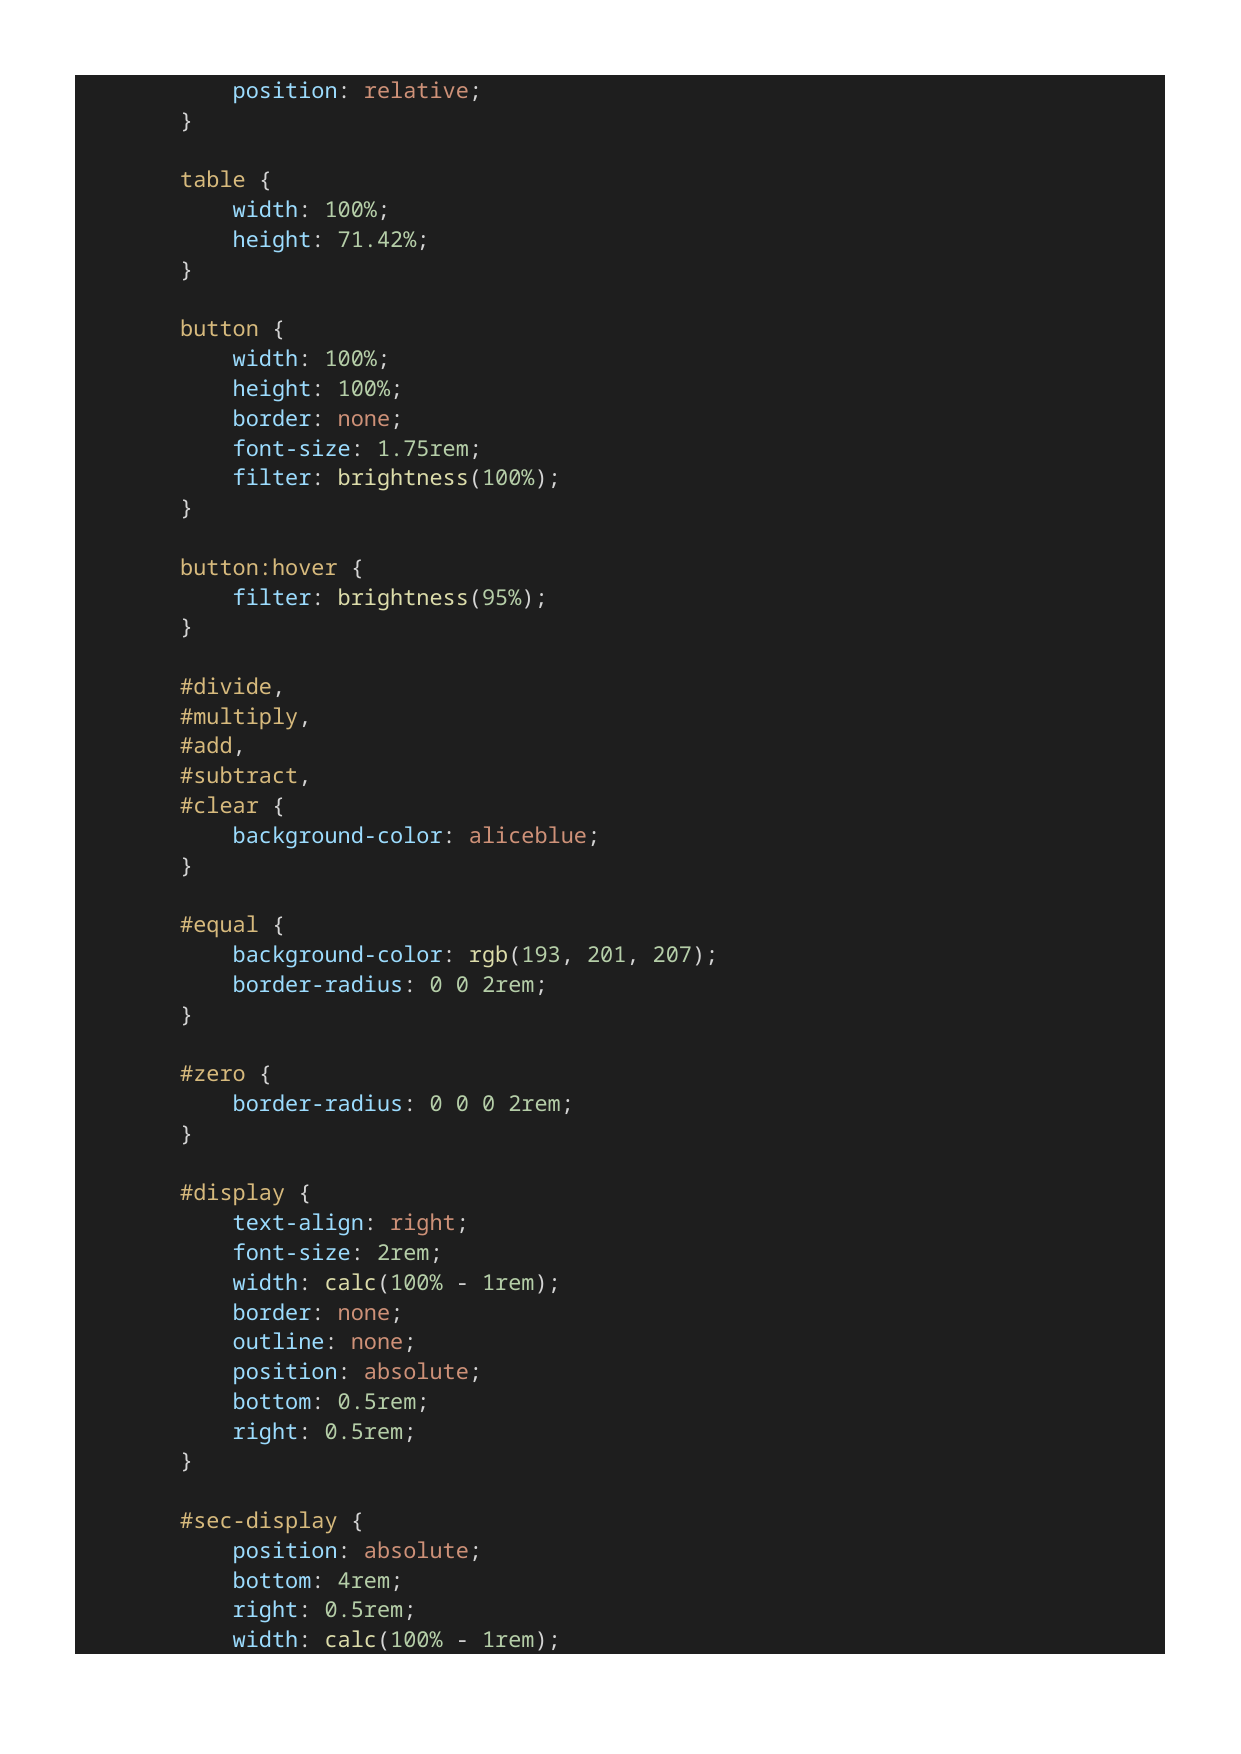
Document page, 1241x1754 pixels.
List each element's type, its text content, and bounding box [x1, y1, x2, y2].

text } [75, 1445, 1165, 1475]
text height: 100%; [75, 373, 1165, 403]
text border-radius: 0 0 2rem; [75, 969, 1165, 998]
text width: calc(100% - 1rem); [75, 1624, 1165, 1654]
text table { [75, 164, 1165, 194]
text background-color: rgb(193, 201, 207); [75, 939, 1165, 969]
text #multiply, [75, 701, 1165, 730]
text } [75, 998, 1165, 1028]
text } [75, 1118, 1165, 1147]
text font-size: 1.75rem; [75, 432, 1165, 462]
text #clear { [75, 790, 1165, 820]
text #equal { [75, 909, 1165, 939]
text font-size: 2rem; [75, 1237, 1165, 1267]
text border: none; [75, 1296, 1165, 1326]
text #zero { [75, 1058, 1165, 1088]
text } [75, 254, 1165, 283]
text position: relative; [75, 75, 1165, 105]
text bottom: 4rem; [75, 1564, 1165, 1594]
text text-align: right; [75, 1207, 1165, 1237]
text #subtract, [75, 760, 1165, 790]
text outline: none; [75, 1326, 1165, 1356]
text button:hover { [75, 552, 1165, 581]
text button { [75, 313, 1165, 343]
text position: absolute; [75, 1535, 1165, 1564]
text bottom: 0.5rem; [75, 1386, 1165, 1416]
text #divide, [75, 671, 1165, 701]
text #add, [75, 730, 1165, 760]
text width: 100%; [75, 194, 1165, 224]
text right: 0.5rem; [75, 1594, 1165, 1624]
text width: 100%; [75, 343, 1165, 373]
text } [75, 849, 1165, 879]
text border: none; [75, 403, 1165, 432]
text #display { [75, 1177, 1165, 1207]
text height: 71.42%; [75, 224, 1165, 254]
text right: 0.5rem; [75, 1416, 1165, 1445]
text filter: brightness(100%); [75, 462, 1165, 492]
text } [75, 492, 1165, 522]
text } [75, 105, 1165, 134]
text #sec-display { [75, 1505, 1165, 1535]
text border-radius: 0 0 0 2rem; [75, 1088, 1165, 1118]
text background-color: aliceblue; [75, 820, 1165, 849]
text width: calc(100% - 1rem); [75, 1267, 1165, 1296]
text filter: brightness(95%); [75, 581, 1165, 611]
text } [75, 611, 1165, 641]
text position: absolute; [75, 1356, 1165, 1386]
